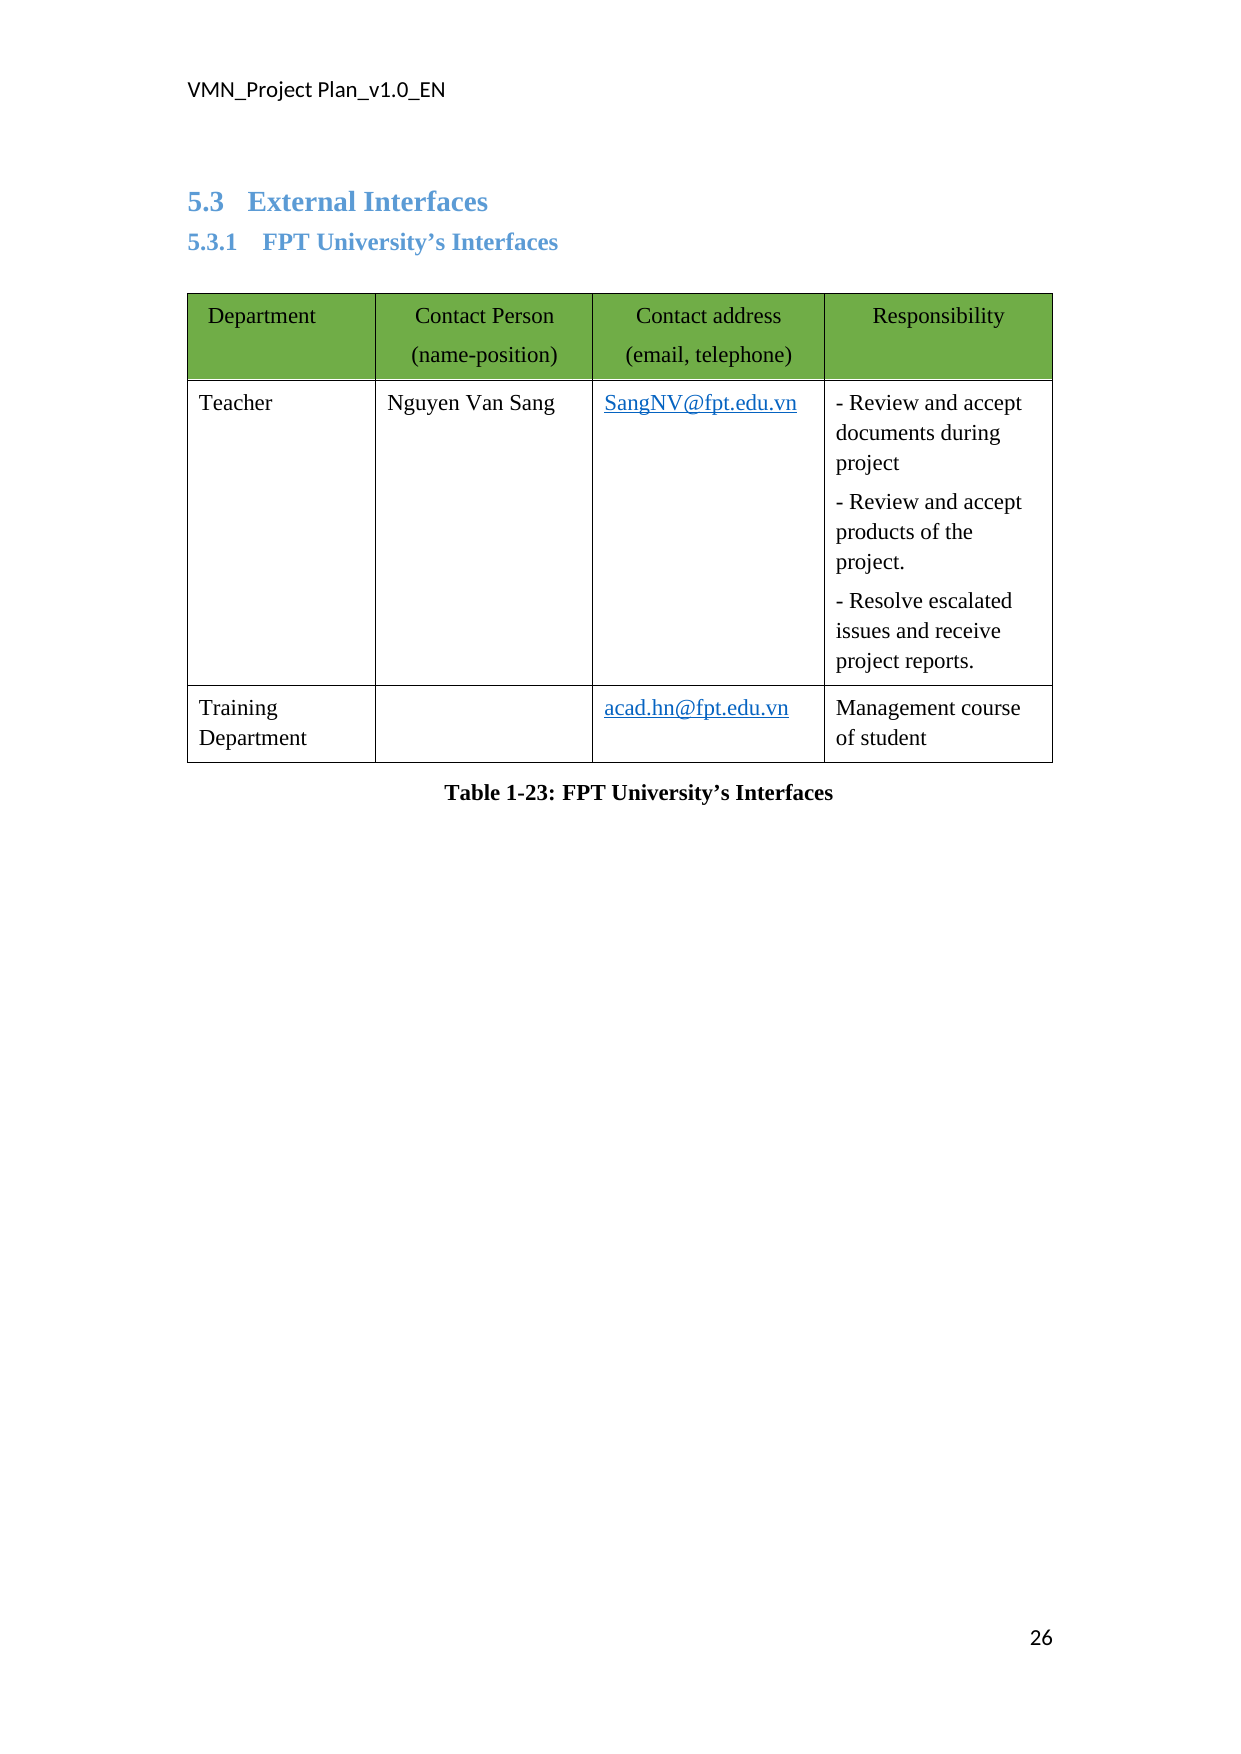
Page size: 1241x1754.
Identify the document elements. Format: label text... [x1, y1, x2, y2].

table_cell - Review and accept documents during project - Review and accept products of the project. - Resolve escalated issues and receive project reports. [825, 381, 1052, 685]
subtitle FPT University’s Interfaces [187, 227, 1053, 256]
table_cell [376, 686, 592, 762]
text FPT University’s Interfaces [225, 763, 1053, 806]
table_header Responsibility [825, 294, 1052, 379]
table_cell acad.hn@fpt.edu.vn [593, 686, 824, 762]
table_cell Management course of student [825, 686, 1052, 762]
table_cell Training Department [188, 686, 375, 762]
table_header Department [188, 294, 375, 379]
table_header Contact address (email, telephone) [593, 294, 824, 379]
table_cell Nguyen Van Sang [376, 381, 592, 685]
table_header Contact Person (name-position) [376, 294, 592, 379]
subtitle External Interfaces [187, 184, 1053, 218]
table_cell Teacher [188, 381, 375, 685]
table_cell SangNV@fpt.edu.vn [593, 381, 824, 685]
